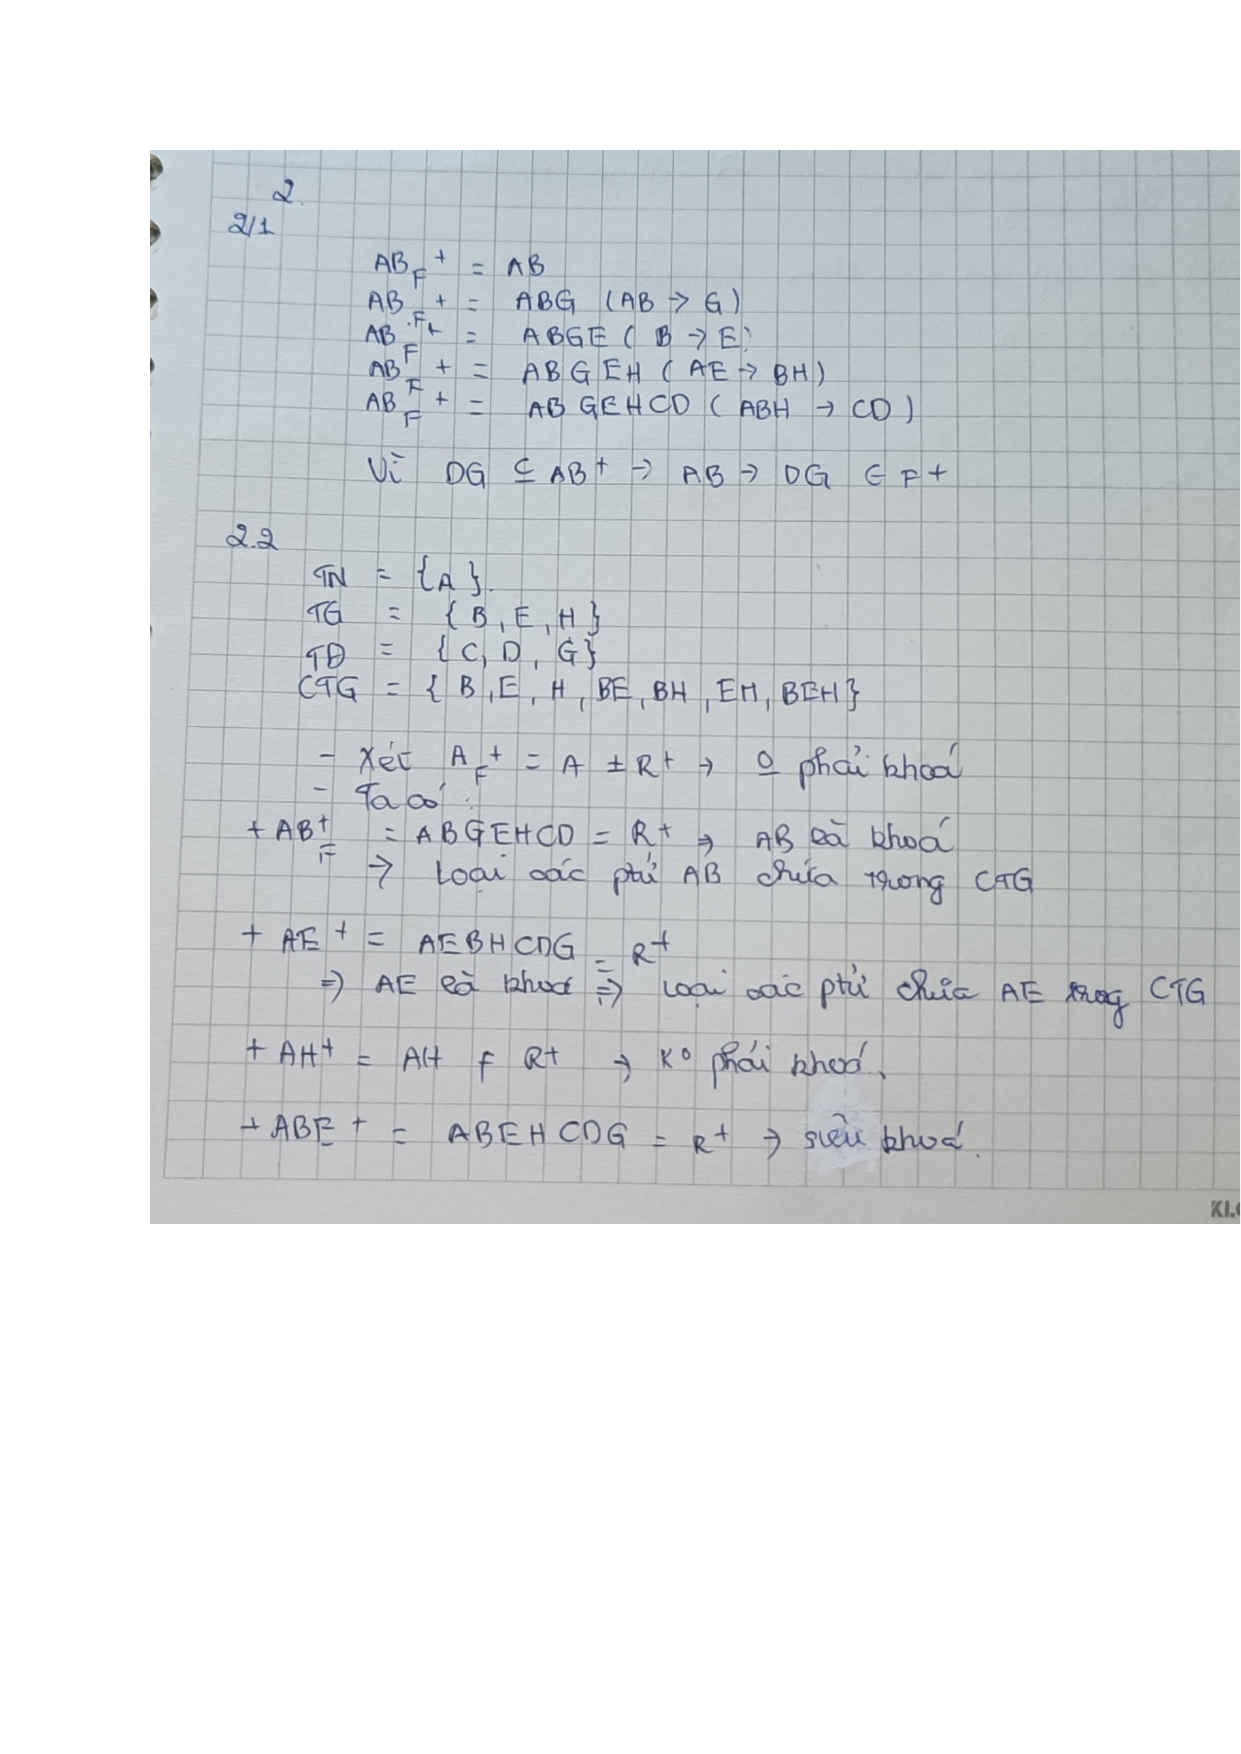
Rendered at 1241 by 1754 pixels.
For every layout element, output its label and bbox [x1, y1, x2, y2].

picture [150, 150, 1241, 1224]
